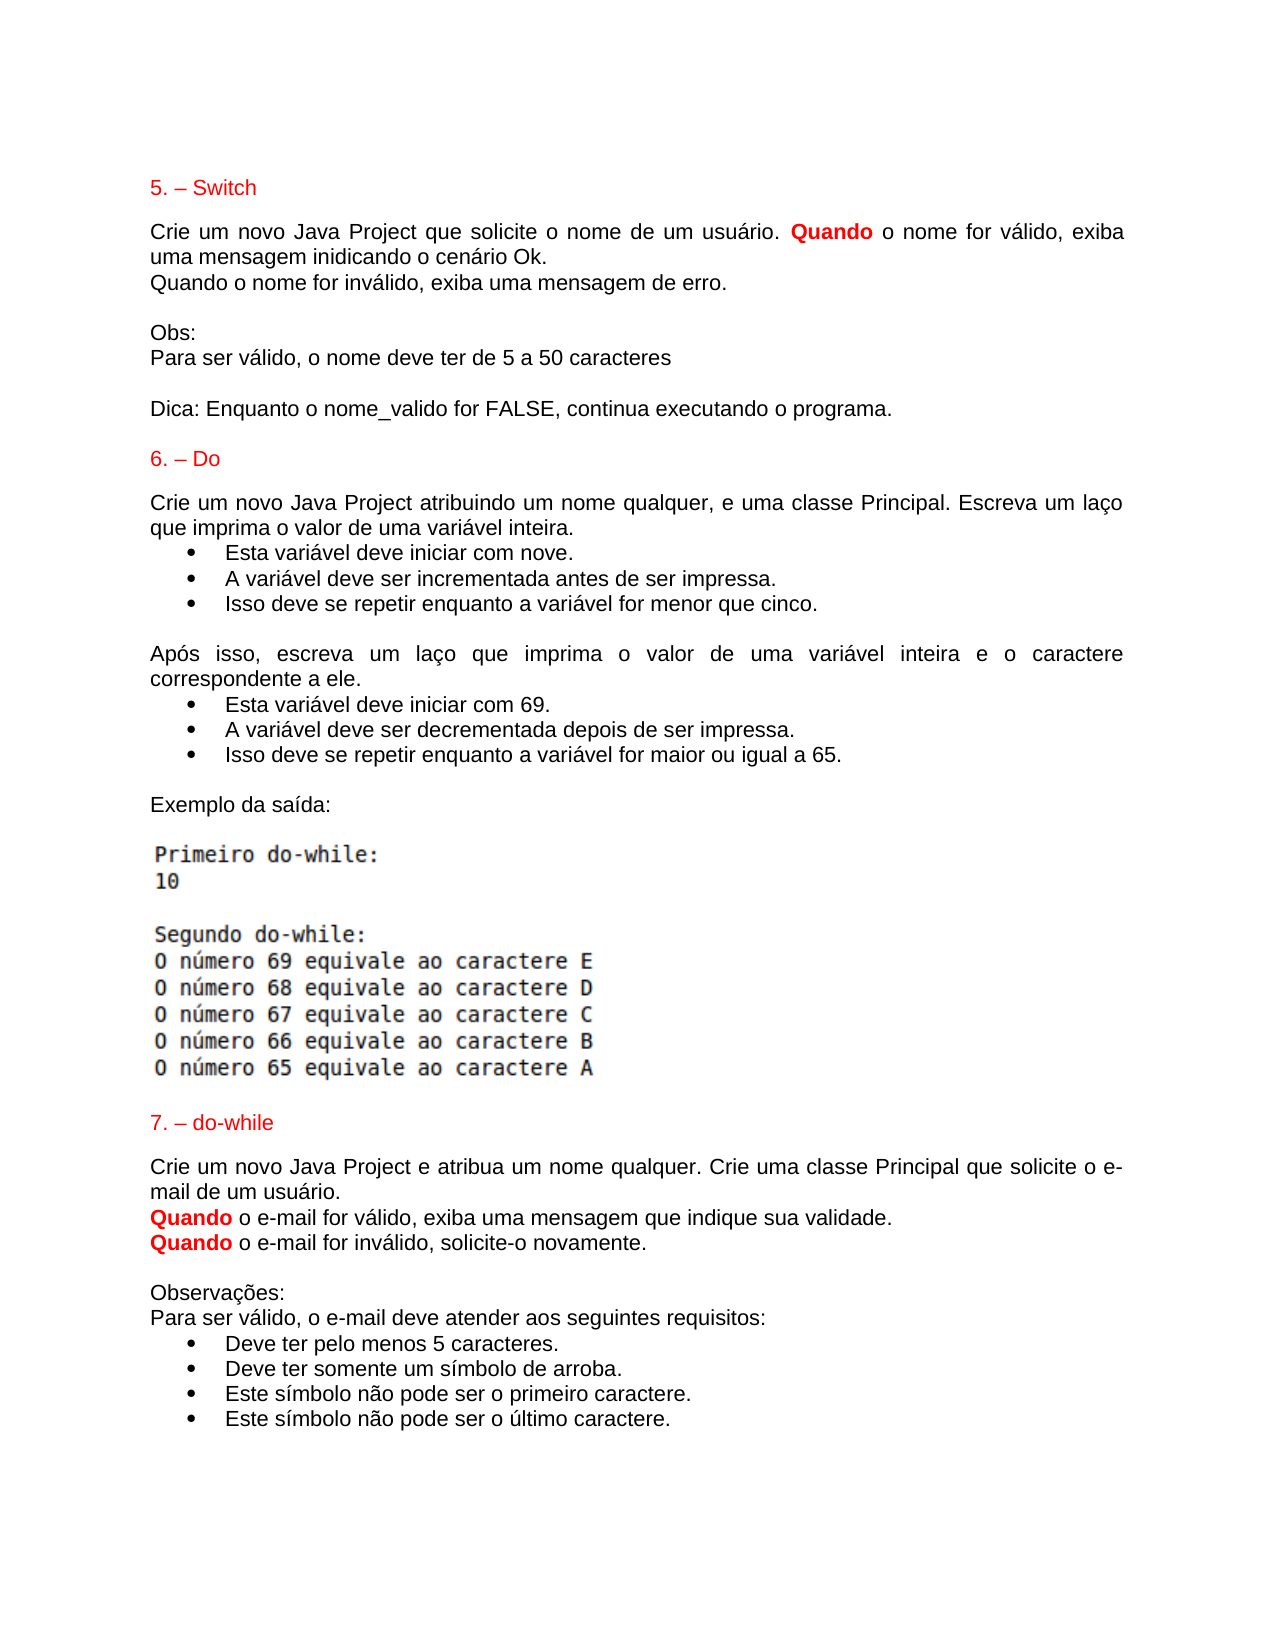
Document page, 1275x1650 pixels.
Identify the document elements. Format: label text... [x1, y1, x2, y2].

list Este símbolo não pode ser o primeiro caractere. [187, 1381, 1125, 1406]
text Crie um novo Java Project que solicite o nome de um usuário. Quando o nome for válido, exiba uma mensagem inidicando o cenário Ok. [150, 219, 1125, 269]
list Isso deve se repetir enquanto a variável for maior ou igual a 65. [187, 742, 1125, 767]
text Quando o e-mail for inválido, solicite-o novamente. [150, 1229, 1125, 1255]
text Dica: Enquanto o nome_valido for FALSE, continua executando o programa. [150, 396, 1125, 421]
list Isso deve se repetir enquanto a variável for menor que cinco. [187, 591, 1125, 616]
list A variável deve ser incrementada antes de ser impressa. [187, 565, 1125, 591]
text Após isso, escreva um laço que imprima o valor de uma variável inteira e o caractere correspondente a ele. [150, 641, 1125, 691]
text 7. – do-while [150, 1110, 1125, 1135]
list A variável deve ser decrementada depois de ser impressa. [187, 717, 1125, 742]
text Para ser válido, o nome deve ter de 5 a 50 caracteres [150, 345, 1125, 370]
list Deve ter somente um símbolo de arroba. [187, 1356, 1125, 1381]
text Quando o nome for inválido, exiba uma mensagem de erro. [150, 269, 1125, 295]
text 6. – Do [150, 446, 1125, 471]
text Crie um novo Java Project e atribua um nome qualquer. Crie uma classe Principal que solicite o e-mail de um usuário. [150, 1154, 1125, 1204]
list Esta variável deve iniciar com nove. [187, 540, 1125, 565]
text Quando o e-mail for válido, exiba uma mensagem que indique sua validade. [150, 1204, 1125, 1229]
text Observações: [150, 1280, 1125, 1305]
picture [150, 842, 600, 1085]
text Para ser válido, o e-mail deve atender aos seguintes requisitos: [150, 1305, 1125, 1330]
list Este símbolo não pode ser o último caractere. [187, 1406, 1125, 1431]
list Esta variável deve iniciar com 69. [187, 691, 1125, 717]
list Deve ter pelo menos 5 caracteres. [187, 1330, 1125, 1356]
text 5. – Switch [150, 175, 1125, 200]
text Exemplo da saída: [150, 792, 1125, 817]
text Crie um novo Java Project atribuindo um nome qualquer, e uma classe Principal. Escreva um laço que imprima o valor de uma variável inteira. [150, 490, 1125, 540]
text Obs: [150, 320, 1125, 345]
